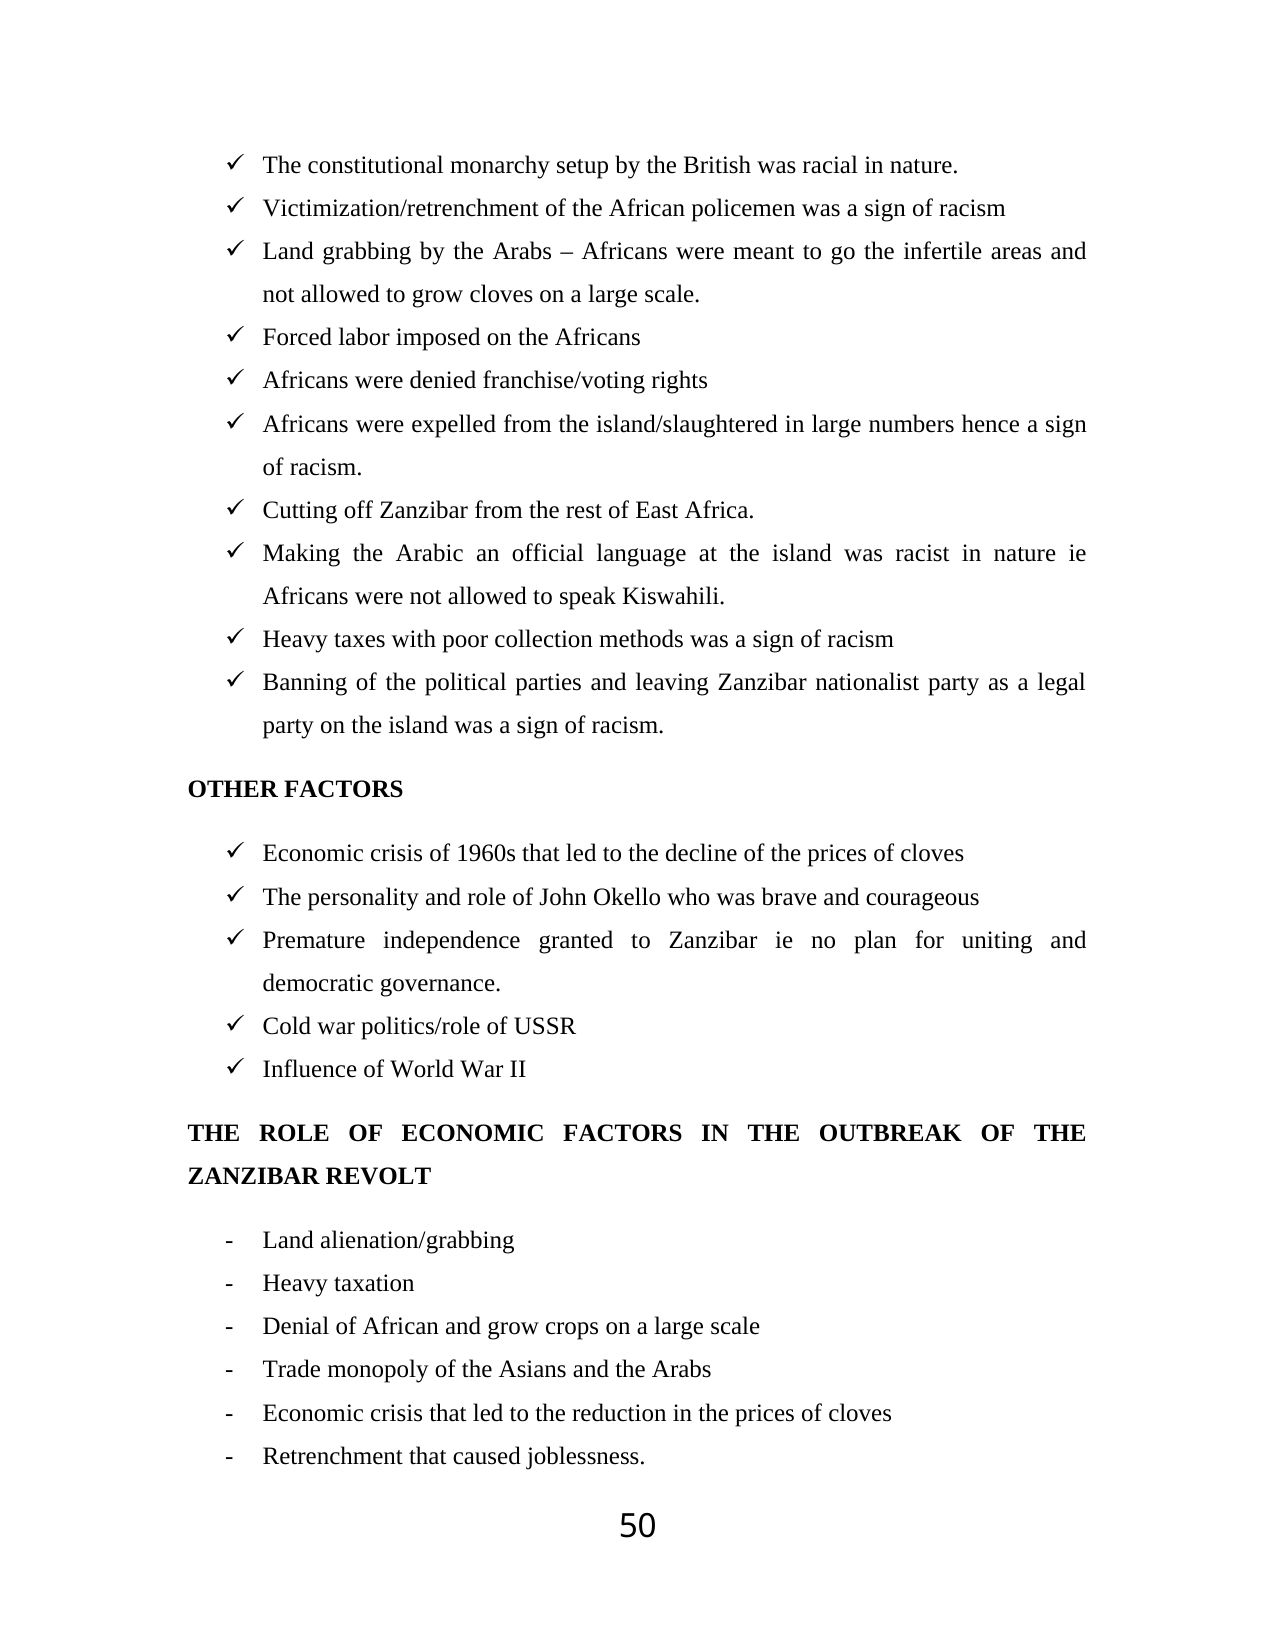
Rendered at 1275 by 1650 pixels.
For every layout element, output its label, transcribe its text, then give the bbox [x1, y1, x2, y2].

list Cold war politics/role of USSR [225, 1011, 1087, 1040]
list The personality and role of John Okello who was brave and courageous [225, 882, 1087, 910]
list Denial of African and grow crops on a large scale [225, 1311, 1087, 1340]
list Trade monopoly of the Asians and the Arabs [225, 1354, 1087, 1383]
list Influence of World War II [225, 1054, 1087, 1083]
list Making the Arabic an official language at the island was racist in nature ie Africans were not allowed to speak Kiswahili. [225, 538, 1087, 610]
text THE ROLE OF ECONOMIC FACTORS IN THE OUTBREAK OF THE ZANZIBAR REVOLT [187, 1118, 1087, 1190]
list Heavy taxes with poor collection methods was a sign of racism [225, 624, 1087, 653]
list Cutting off Zanzibar from the rest of East Africa. [225, 495, 1087, 524]
text OTHER FACTORS [187, 774, 1087, 803]
list The constitutional monarchy setup by the British was racial in nature. [225, 150, 1087, 179]
list Africans were denied franchise/voting rights [225, 366, 1087, 394]
list Victimization/retrenchment of the African policemen was a sign of racism [225, 193, 1087, 222]
list Premature independence granted to Zanzibar ie no plan for uniting and democratic governance. [225, 925, 1087, 997]
list Heavy taxation [225, 1268, 1087, 1297]
list Retrenchment that caused joblessness. [225, 1441, 1087, 1469]
list Forced labor imposed on the Africans [225, 322, 1087, 351]
list Economic crisis of 1960s that led to the decline of the prices of cloves [225, 838, 1087, 867]
list Economic crisis that led to the reduction in the prices of cloves [225, 1398, 1087, 1426]
list Banning of the political parties and leaving Zanzibar nationalist party as a legal party on the island was a sign of racism. [225, 667, 1087, 739]
list Land grabbing by the Arabs – Africans were meant to go the infertile areas and not allowed to grow cloves on a large scale. [225, 236, 1087, 308]
list Africans were expelled from the island/slaughtered in large numbers hence a sign of racism. [225, 409, 1087, 481]
list Land alienation/grabbing [225, 1225, 1087, 1254]
